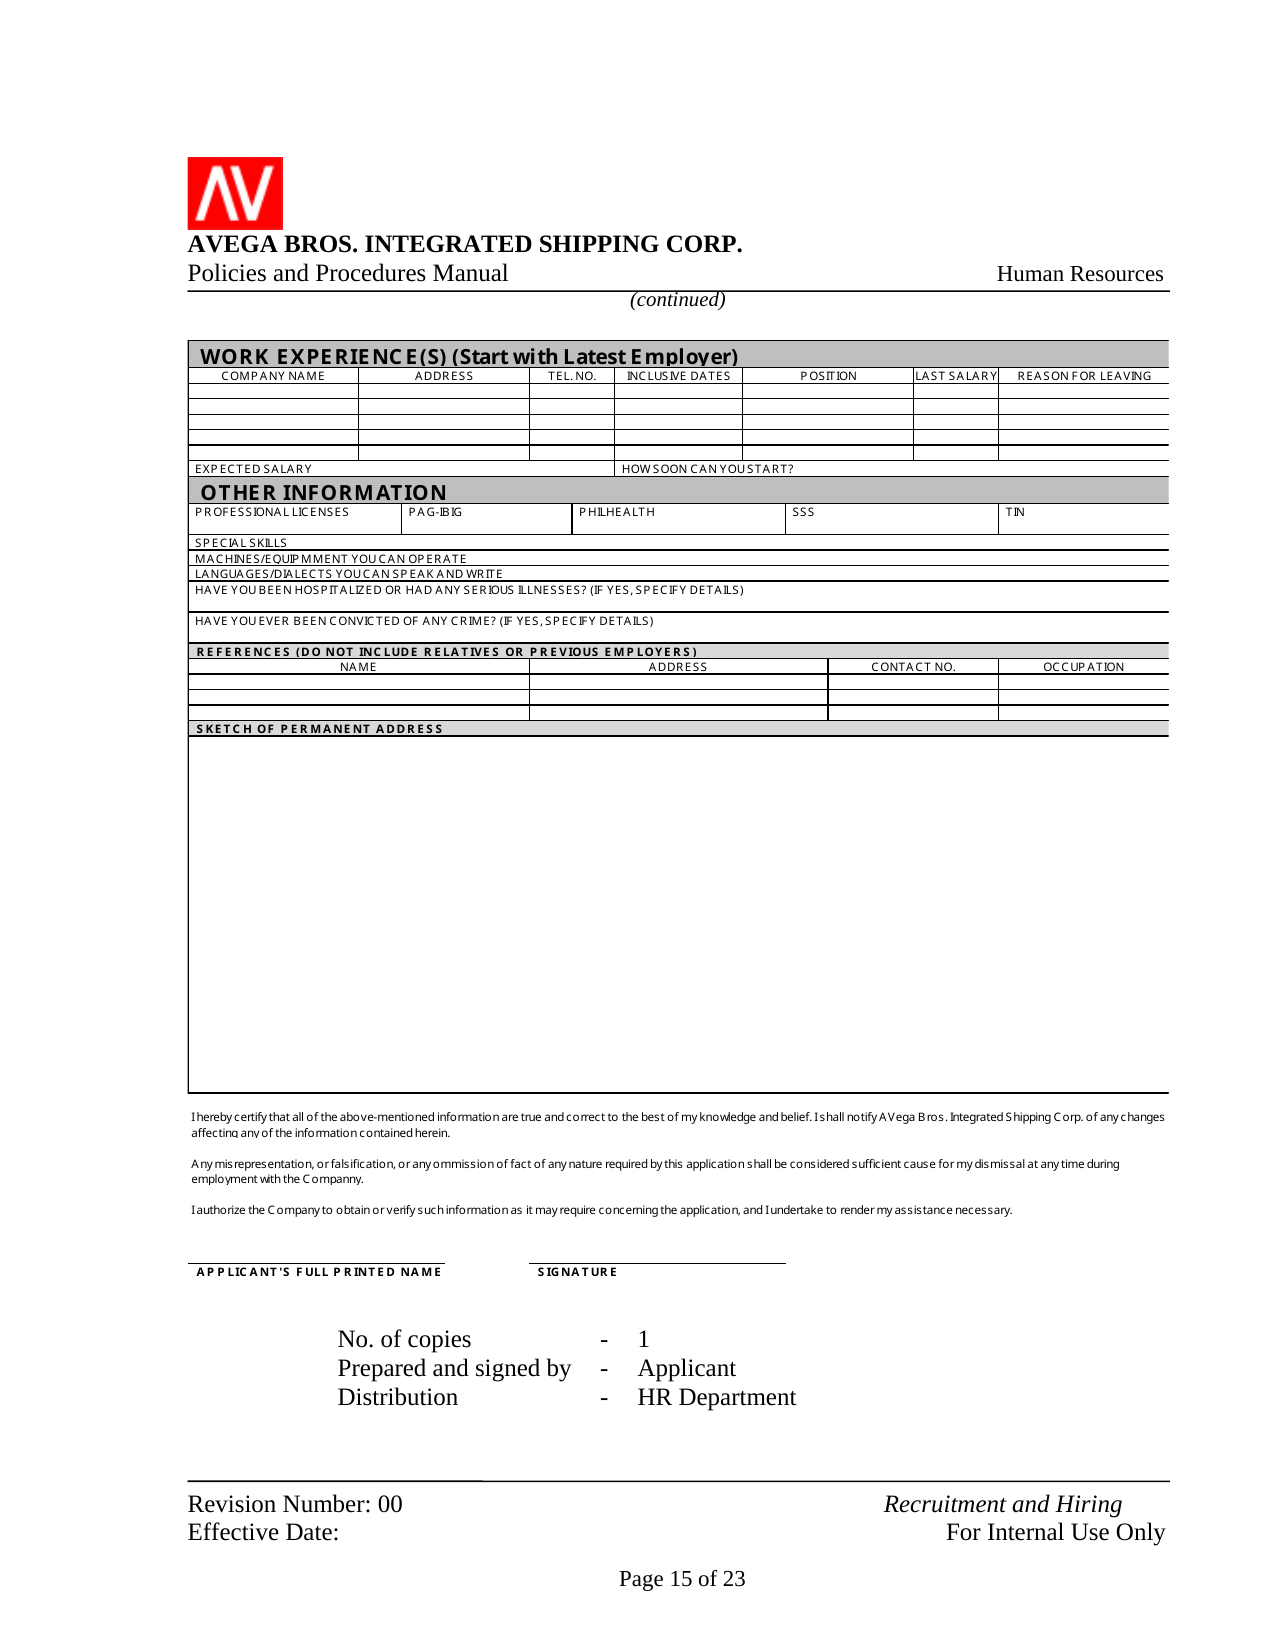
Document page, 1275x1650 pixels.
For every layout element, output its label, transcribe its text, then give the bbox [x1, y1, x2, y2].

text No. of copies - 1 [337, 1324, 1170, 1353]
text Prepared and signed by - Applicant [281, 1353, 1170, 1382]
text Distribution - HR Department [281, 1382, 1170, 1410]
text (continued) [187, 287, 1170, 311]
picture [187, 157, 283, 230]
